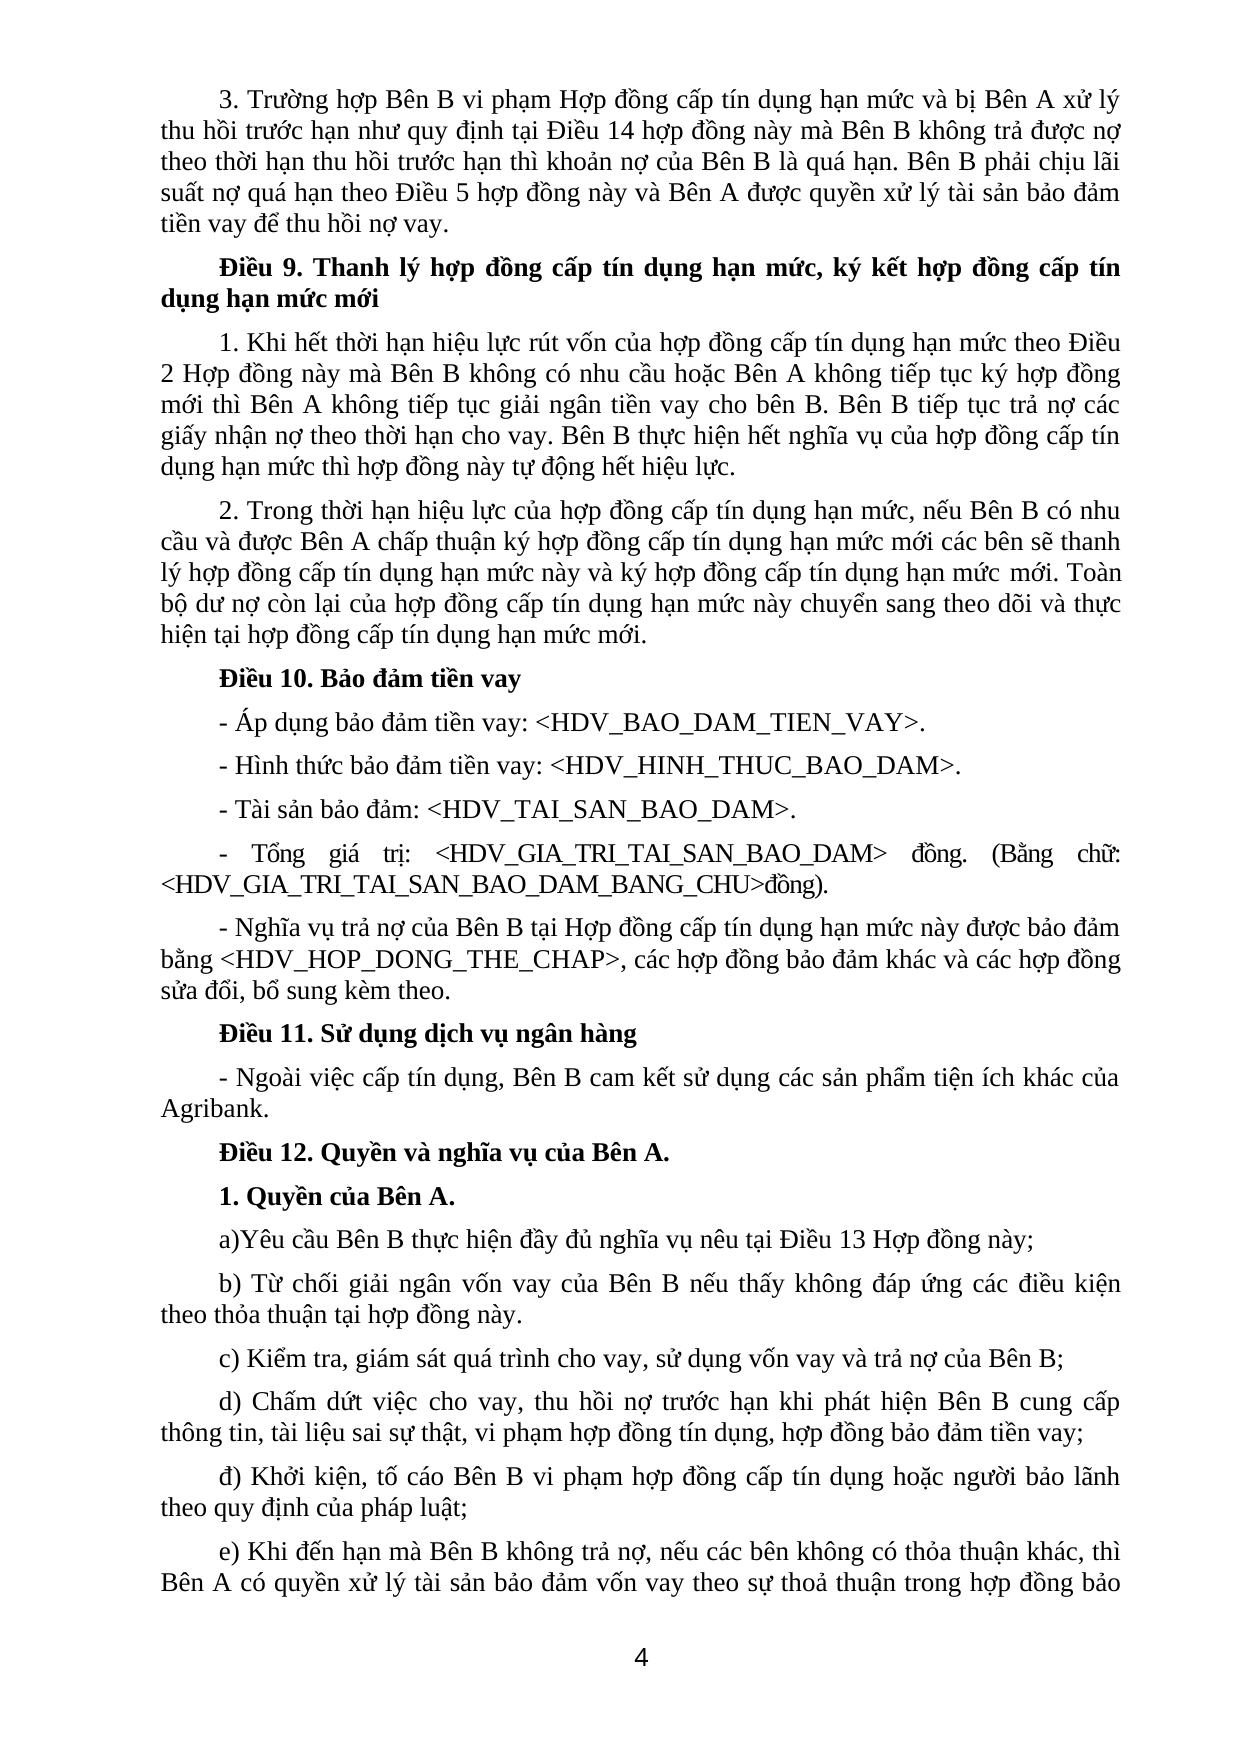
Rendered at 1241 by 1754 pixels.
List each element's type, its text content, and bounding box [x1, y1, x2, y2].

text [160, 1535, 1122, 1597]
text c) Kiểm tra, giám sát quá trình cho vay, sử dụng vốn vay và trả nợ của Bên B; [160, 1342, 1122, 1373]
text Điều 9. Thanh lý hợp đồng cấp tín dụng hạn mức, ký kết hợp đồng cấp tín dụng hạn mức mới [160, 251, 1122, 313]
text Điều 10. Bảo đảm tiền vay [160, 662, 1122, 693]
text - Tài sản bảo đảm: <HDV_TAI_SAN_BAO_DAM>. [160, 793, 1122, 824]
text - Áp dụng bảo đảm tiền vay: <HDV_BAO_DAM_TIEN_VAY>. [160, 706, 1122, 737]
text Điều 12. Quyền và nghĩa vụ của Bên A. [160, 1136, 1122, 1167]
text Điều 11. Sử dụng dịch vụ ngân hàng [160, 1017, 1122, 1049]
text 2. Trong thời hạn hiệu lực của hợp đồng cấp tín dụng hạn mức, nếu Bên B có nhu cầu và được Bên A chấp thuận ký hợp đồng cấp tín dụng hạn mức mới các bên sẽ thanh lý hợp đồng cấp tín dụng hạn mức này và ký hợp đồng cấp tín dụng hạn mức mới. Toàn bộ dư nợ còn lại của hợp đồng cấp tín dụng hạn mức này chuyển sang theo dõi và thực hiện tại hợp đồng cấp tín dụng hạn mức mới. [160, 494, 1122, 650]
text 3. Trường hợp Bên B vi phạm Hợp đồng cấp tín dụng hạn mức và bị Bên A xử lý thu hồi trước hạn như quy định tại Điều 14 hợp đồng này mà Bên B không trả được nợ theo thời hạn thu hồi trước hạn thì khoản nợ của Bên B là quá hạn. Bên B phải chịu lãi suất nợ quá hạn theo Điều 5 hợp đồng này và Bên A được quyền xử lý tài sản bảo đảm tiền vay để thu hồi nợ vay. [160, 83, 1122, 238]
text - Tổng giá trị: <HDV_GIA_TRI_TAI_SAN_BAO_DAM> đồng. (Bằng chữ: <HDV_GIA_TRI_TAI_SAN_BAO_DAM_BANG_CHU>đồng). [160, 837, 1122, 899]
text - Hình thức bảo đảm tiền vay: <HDV_HINH_THUC_BAO_DAM>. [160, 749, 1122, 781]
text đ) Khởi kiện, tố cáo Bên B vi phạm hợp đồng cấp tín dụng hoặc người bảo lãnh theo quy định của pháp luật; [160, 1460, 1122, 1522]
text a)Yêu cầu Bên B thực hiện đầy đủ nghĩa vụ nêu tại Điều 13 Hợp đồng này; [160, 1223, 1122, 1254]
text b) Từ chối giải ngân vốn vay của Bên B nếu thấy không đáp ứng các điều kiện theo thỏa thuận tại hợp đồng này. [160, 1267, 1122, 1329]
text d) Chấm dứt việc cho vay, thu hồi nợ trước hạn khi phát hiện Bên B cung cấp thông tin, tài liệu sai sự thật, vi phạm hợp đồng tín dụng, hợp đồng bảo đảm tiền vay; [160, 1385, 1122, 1448]
text - Nghĩa vụ trả nợ của Bên B tại Hợp đồng cấp tín dụng hạn mức này được bảo đảm bằng <HDV_HOP_DONG_THE_CHAP>, các hợp đồng bảo đảm khác và các hợp đồng sửa đổi, bổ sung kèm theo. [160, 912, 1122, 1005]
text 1. Khi hết thời hạn hiệu lực rút vốn của hợp đồng cấp tín dụng hạn mức theo Điều 2 Hợp đồng này mà Bên B không có nhu cầu hoặc Bên A không tiếp tục ký hợp đồng mới thì Bên A không tiếp tục giải ngân tiền vay cho bên B. Bên B tiếp tục trả nợ các giấy nhận nợ theo thời hạn cho vay. Bên B thực hiện hết nghĩa vụ của hợp đồng cấp tín dụng hạn mức thì hợp đồng này tự động hết hiệu lực. [160, 326, 1122, 481]
text 1. Quyền của Bên A. [160, 1179, 1122, 1211]
text - Ngoài việc cấp tín dụng, Bên B cam kết sử dụng các sản phẩm tiện ích khác của Agribank. [160, 1061, 1122, 1123]
